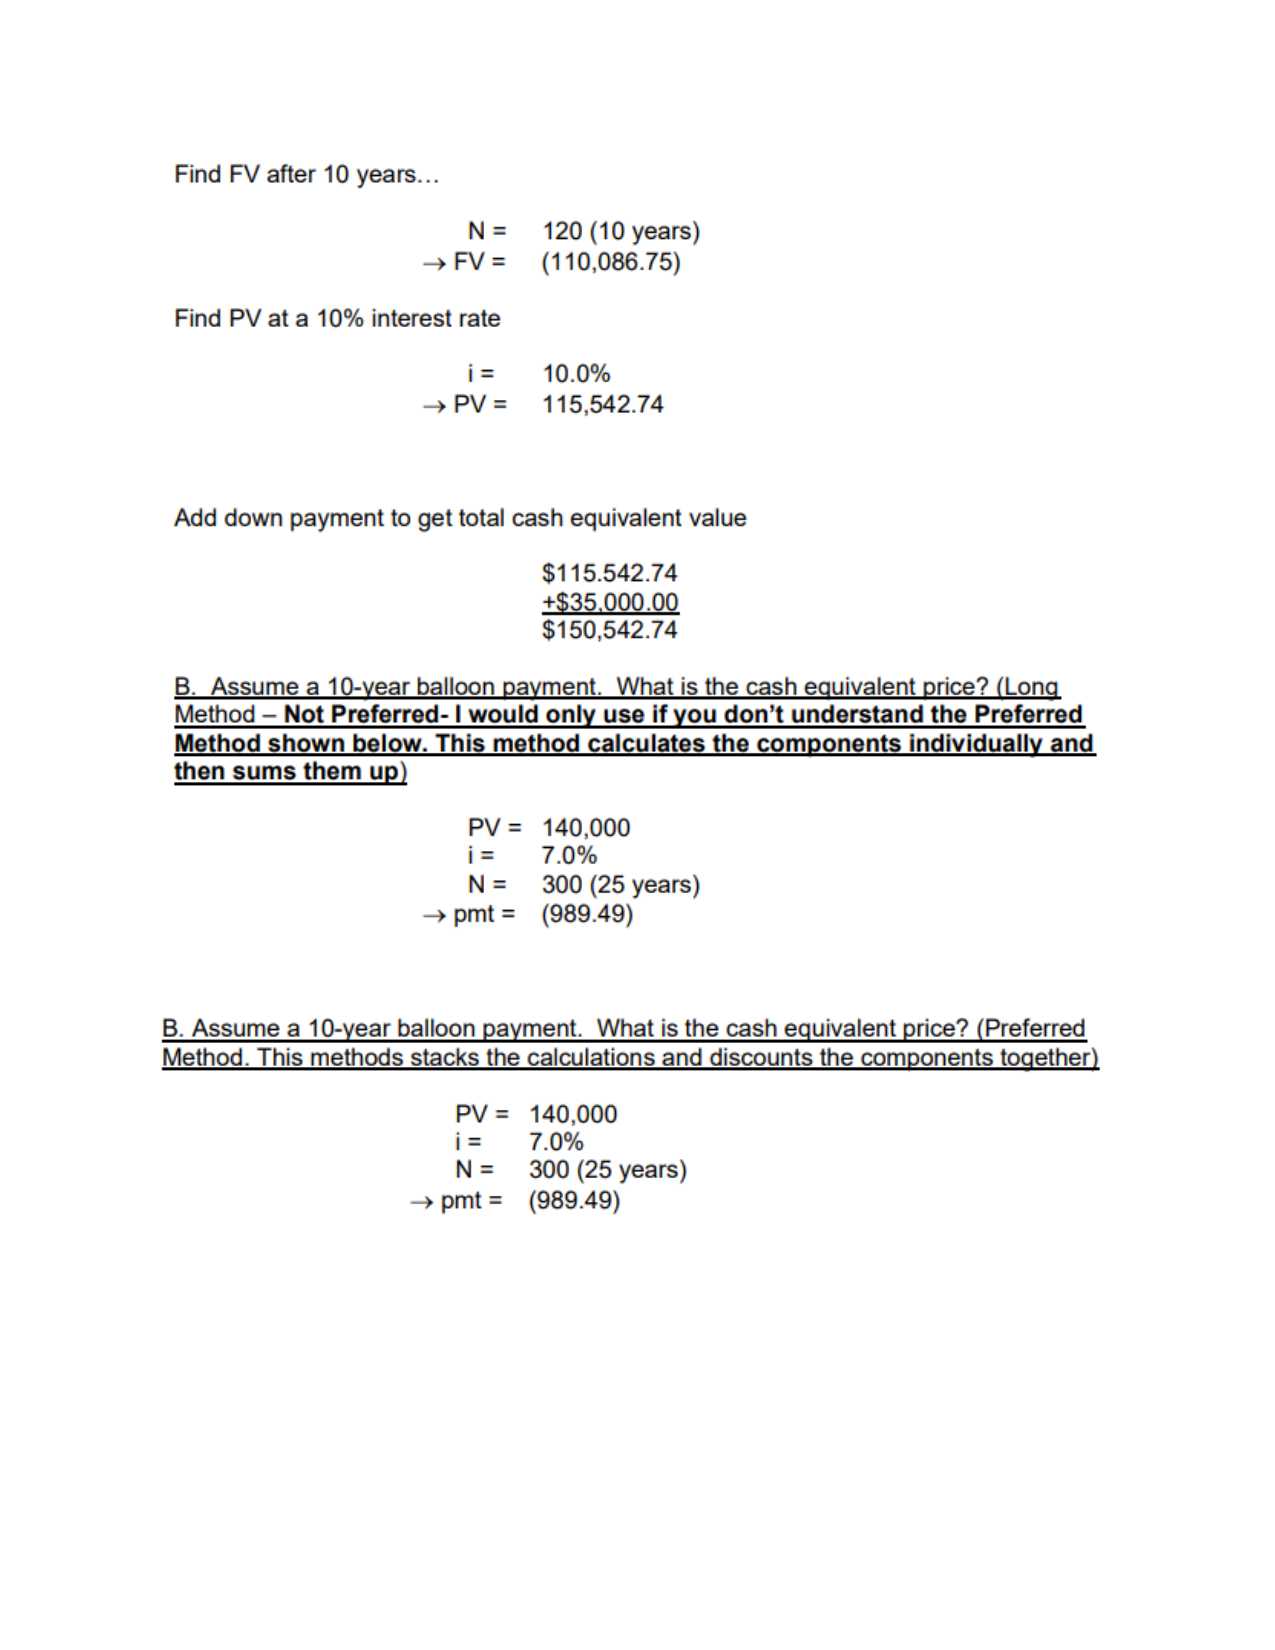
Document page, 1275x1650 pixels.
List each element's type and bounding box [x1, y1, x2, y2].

picture [150, 1001, 1125, 1221]
picture [150, 150, 1125, 936]
